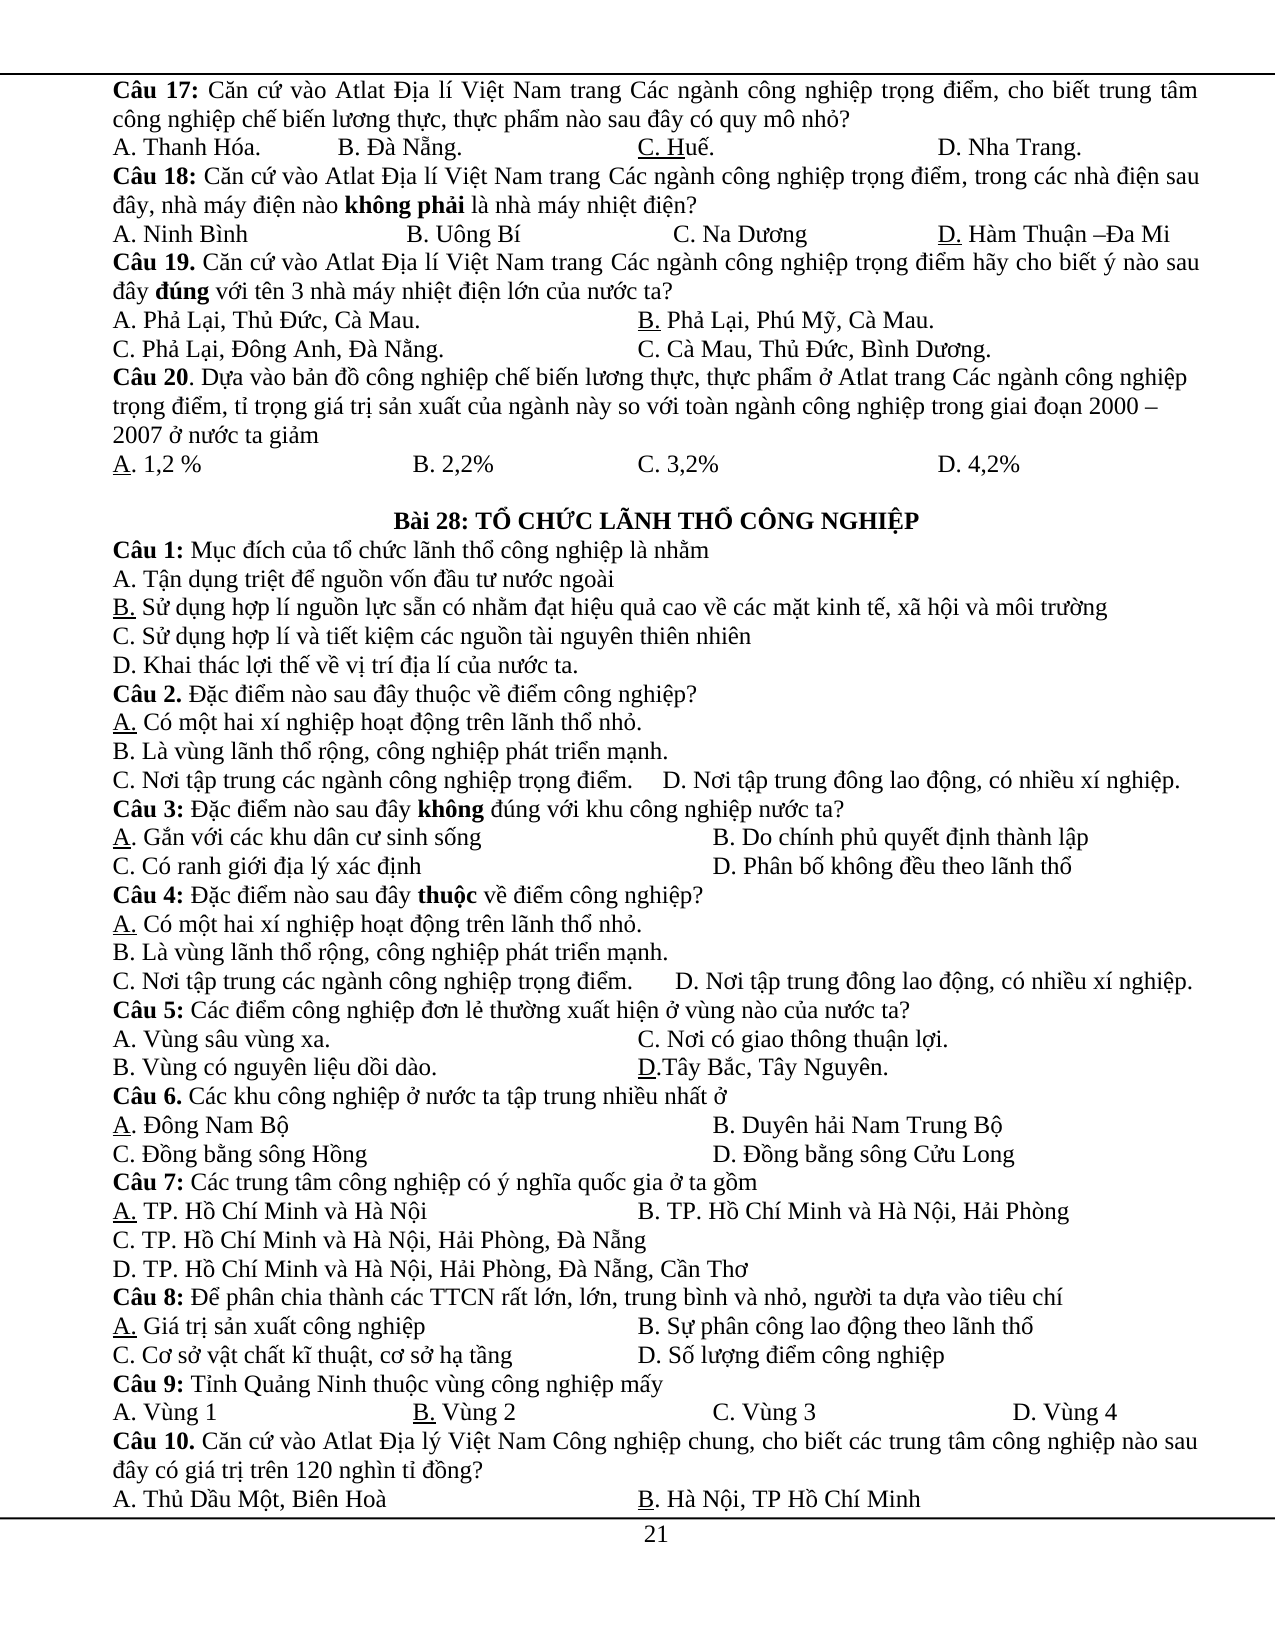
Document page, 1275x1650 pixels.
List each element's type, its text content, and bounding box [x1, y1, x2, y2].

text A. Vùng 1 B. Vùng 2 C. Vùng 3 D. Vùng 4 [112, 1397, 1200, 1426]
text A. 1,2 % B. 2,2% C. 3,2% D. 4,2% [112, 449, 1200, 477]
text A. Gắn với các khu dân cư sinh sống B. Do chính phủ quyết định thành lập [112, 822, 1200, 851]
text A. Có một hai xí nghiệp hoạt động trên lãnh thổ nhỏ. [112, 707, 1200, 736]
text C. Nơi tập trung các ngành công nghiệp trọng điểm. D. Nơi tập trung đông lao động, có nhiều xí nghiệp. [112, 765, 1200, 794]
text A. Phả Lại, Thủ Đức, Cà Mau. B. Phả Lại, Phú Mỹ, Cà Mau. [112, 305, 1200, 334]
text A. Thủ Dầu Một, Biên Hoà B. Hà Nội, TP Hồ Chí Minh [112, 1484, 1200, 1512]
text C. Phả Lại, Đông Anh, Đà Nằng. C. Cà Mau, Thủ Đức, Bình Dương. [112, 334, 1200, 362]
text A. TP. Hồ Chí Minh và Hà Nội B. TP. Hồ Chí Minh và Hà Nội, Hải Phòng [112, 1196, 1200, 1225]
text Câu 3: Đặc điểm nào sau đây không đúng với khu công nghiệp nước ta? [112, 794, 1200, 822]
text C. Đồng bằng sông Hồng D. Đồng bằng sông Cửu Long [112, 1139, 1200, 1167]
text A. Tận dụng triệt để nguồn vốn đầu tư nước ngoài [112, 564, 1200, 592]
text B. Sử dụng hợp lí nguồn lực sẵn có nhằm đạt hiệu quả cao về các mặt kinh tế, xã hội và môi trường [112, 592, 1200, 621]
text A. Có một hai xí nghiệp hoạt động trên lãnh thổ nhỏ. [112, 909, 1200, 937]
text D. TP. Hồ Chí Minh và Hà Nội, Hải Phòng, Đà Nẵng, Cần Thơ [112, 1254, 1200, 1282]
text Câu 19. Căn cứ vào Atlat Địa lí Việt Nam trang Các ngành công nghiệp trọng điểm hãy cho biết ý nào sau đây đúng với tên 3 nhà máy nhiệt điện lớn của nước ta? [112, 247, 1200, 305]
text A. Ninh Bình B. Uông Bí C. Na Dương D. Hàm Thuận –Đa Mi [112, 219, 1200, 247]
text Câu 9: Tỉnh Quảng Ninh thuộc vùng công nghiệp mấy [112, 1369, 1200, 1397]
text A. Thanh Hóa. B. Đà Nẵng. C. Huế. D. Nha Trang. [112, 132, 1200, 161]
text A. Giá trị sản xuất công nghiệp B. Sự phân công lao động theo lãnh thổ [112, 1311, 1200, 1340]
text Câu 4: Đặc điểm nào sau đây thuộc về điểm công nghiệp? [112, 880, 1200, 909]
text Câu 1: Mục đích của tổ chức lãnh thổ công nghiệp là nhằm [112, 535, 1200, 564]
text C. Cơ sở vật chất kĩ thuật, cơ sở hạ tầng D. Số lượng điểm công nghiệp [112, 1340, 1200, 1369]
text B. Vùng có nguyên liệu dồi dào. D.Tây Bắc, Tây Nguyên. [112, 1052, 1200, 1081]
text C. TP. Hồ Chí Minh và Hà Nội, Hải Phòng, Đà Nẵng [112, 1225, 1200, 1254]
text Bài 28: TỔ CHỨC LÃNH THỔ CÔNG NGHIỆP [112, 506, 1200, 535]
text C. Sử dụng hợp lí và tiết kiệm các nguồn tài nguyên thiên nhiên [112, 621, 1200, 650]
text B. Là vùng lãnh thổ rộng, công nghiệp phát triển mạnh. [112, 736, 1200, 765]
text Câu 5: Các điểm công nghiệp đơn lẻ thường xuất hiện ở vùng nào của nước ta? [112, 995, 1200, 1024]
text B. Là vùng lãnh thổ rộng, công nghiệp phát triển mạnh. [112, 937, 1200, 966]
text Câu 8: Để phân chia thành các TTCN rất lớn, lớn, trung bình và nhỏ, người ta dựa vào tiêu chí [112, 1282, 1200, 1311]
text Câu 2. Đặc điểm nào sau đây thuộc về điểm công nghiệp? [112, 679, 1200, 707]
text Câu 10. Căn cứ vào Atlat Địa lý Việt Nam Công nghiệp chung, cho biết các trung tâm công nghiệp nào sau đây có giá trị trên 120 nghìn tỉ đồng? [112, 1426, 1200, 1484]
text C. Có ranh giới địa lý xác định D. Phân bố không đều theo lãnh thổ [112, 851, 1200, 880]
text Câu 6. Các khu công nghiệp ở nước ta tập trung nhiều nhất ở [112, 1081, 1200, 1110]
text Câu 18: Căn cứ vào Atlat Địa lí Việt Nam trang Các ngành công nghiệp trọng điểm, trong các nhà điện sau đây, nhà máy điện nào không phải là nhà máy nhiệt điện? [112, 161, 1200, 219]
text Câu 7: Các trung tâm công nghiệp có ý nghĩa quốc gia ở ta gồm [112, 1167, 1200, 1196]
text C. Nơi tập trung các ngành công nghiệp trọng điểm. D. Nơi tập trung đông lao động, có nhiều xí nghiệp. [112, 966, 1200, 995]
text Câu 20. Dựa vào bản đồ công nghiệp chế biến lương thực, thực phẩm ở Atlat trang Các ngành công nghiệp trọng điểm, tỉ trọng giá trị sản xuất của ngành này so với toàn ngành công nghiệp trong giai đoạn 2000 – 2007 ở nước ta giảm [112, 362, 1200, 449]
text Câu 17: Căn cứ vào Atlat Địa lí Việt Nam trang Các ngành công nghiệp trọng điểm, cho biết trung tâm công nghiệp chế biến lương thực, thực phẩm nào sau đây có quy mô nhỏ? [112, 75, 1200, 132]
text A. Vùng sâu vùng xa. C. Nơi có giao thông thuận lợi. [112, 1024, 1200, 1052]
text A. Đông Nam Bộ B. Duyên hải Nam Trung Bộ [112, 1110, 1200, 1139]
text D. Khai thác lợi thế về vị trí địa lí của nước ta. [112, 650, 1200, 679]
